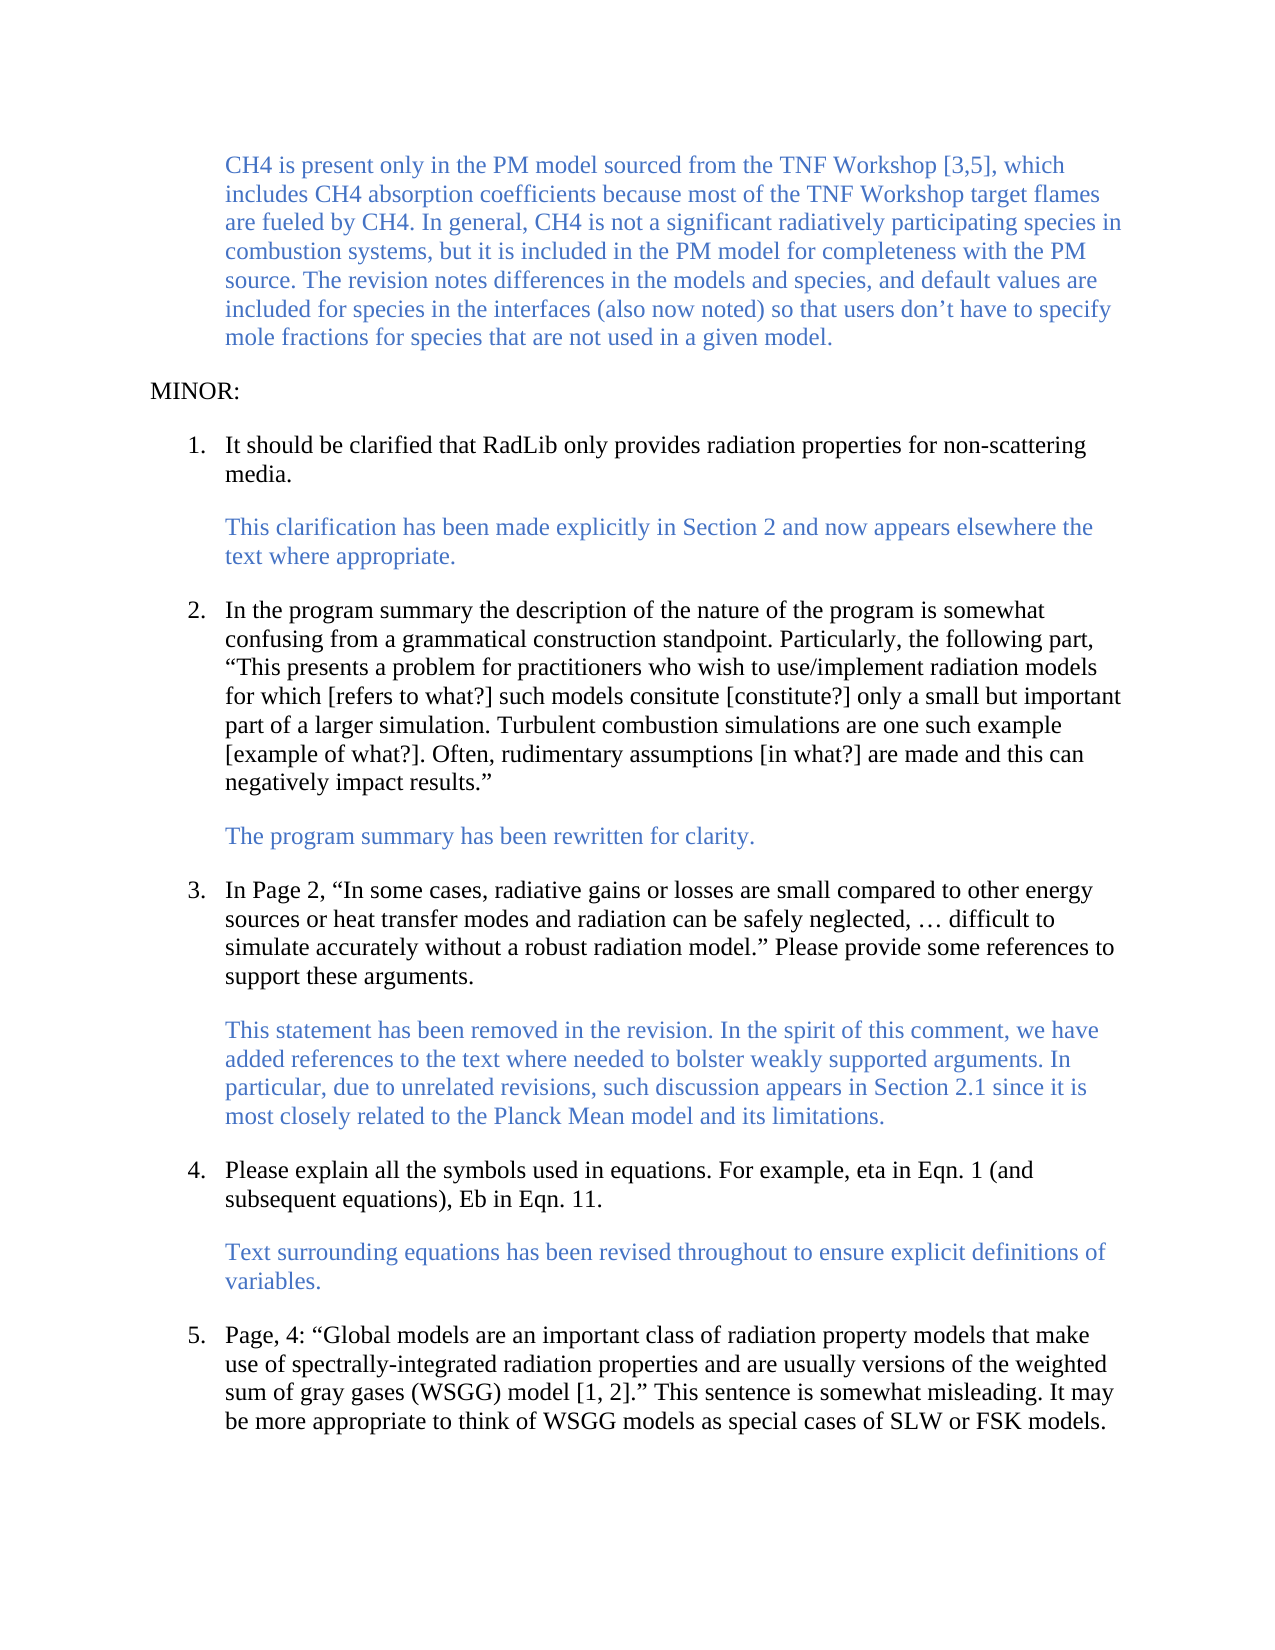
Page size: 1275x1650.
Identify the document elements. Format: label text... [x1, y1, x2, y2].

list In the program summary the description of the nature of the program is somewhat confusing from a grammatical construction standpoint. Particularly, the following part, “This presents a problem for practitioners who wish to use/implement radiation models for which [refers to what?] such models consitute [constitute?] only a small but important part of a larger simulation. Turbulent combustion simulations are one such example [example of what?]. Often, rudimentary assumptions [in what?] are made and this can negatively impact results.” [187, 595, 1125, 796]
list Page, 4: “Global models are an important class of radiation property models that make use of spectrally-integrated radiation properties and are usually versions of the weighted sum of gray gases (WSGG) model [1, 2].” This sentence is somewhat misleading. It may be more appropriate to think of WSGG models as special cases of SLW or FSK models. [187, 1320, 1125, 1435]
list Please explain all the symbols used in equations. For example, eta in Eqn. 1 (and subsequent equations), Eb in Eqn. 11. [187, 1155, 1125, 1212]
text MINOR: [150, 376, 1125, 405]
text This clarification has been made explicitly in Section 2 and now appears elsewhere the text where appropriate. [225, 512, 1125, 570]
text CH4 is present only in the PM model sourced from the TNF Workshop [3,5], which includes CH4 absorption coefficients because most of the TNF Workshop target flames are fueled by CH4. In general, CH4 is not a significant radiatively participating species in combustion systems, but it is included in the PM model for completeness with the PM source. The revision notes differences in the models and species, and default values are included for species in the interfaces (also now noted) so that users don’t have to specify mole fractions for species that are not used in a given model. [225, 150, 1125, 351]
text This statement has been removed in the revision. In the spirit of this comment, we have added references to the text where needed to bolster weakly supported arguments. In particular, due to unrelated revisions, such discussion appears in Section 2.1 since it is most closely related to the Planck Mean model and its limitations. [225, 1015, 1125, 1130]
list It should be clarified that RadLib only provides radiation properties for non-scattering media. [187, 430, 1125, 487]
text The program summary has been rewritten for clarity. [225, 821, 1125, 850]
text Text surrounding equations has been revised throughout to ensure explicit definitions of variables. [225, 1237, 1125, 1295]
list In Page 2, “In some cases, radiative gains or losses are small compared to other energy sources or heat transfer modes and radiation can be safely neglected, … difficult to simulate accurately without a robust radiation model.” Please provide some references to support these arguments. [187, 875, 1125, 990]
